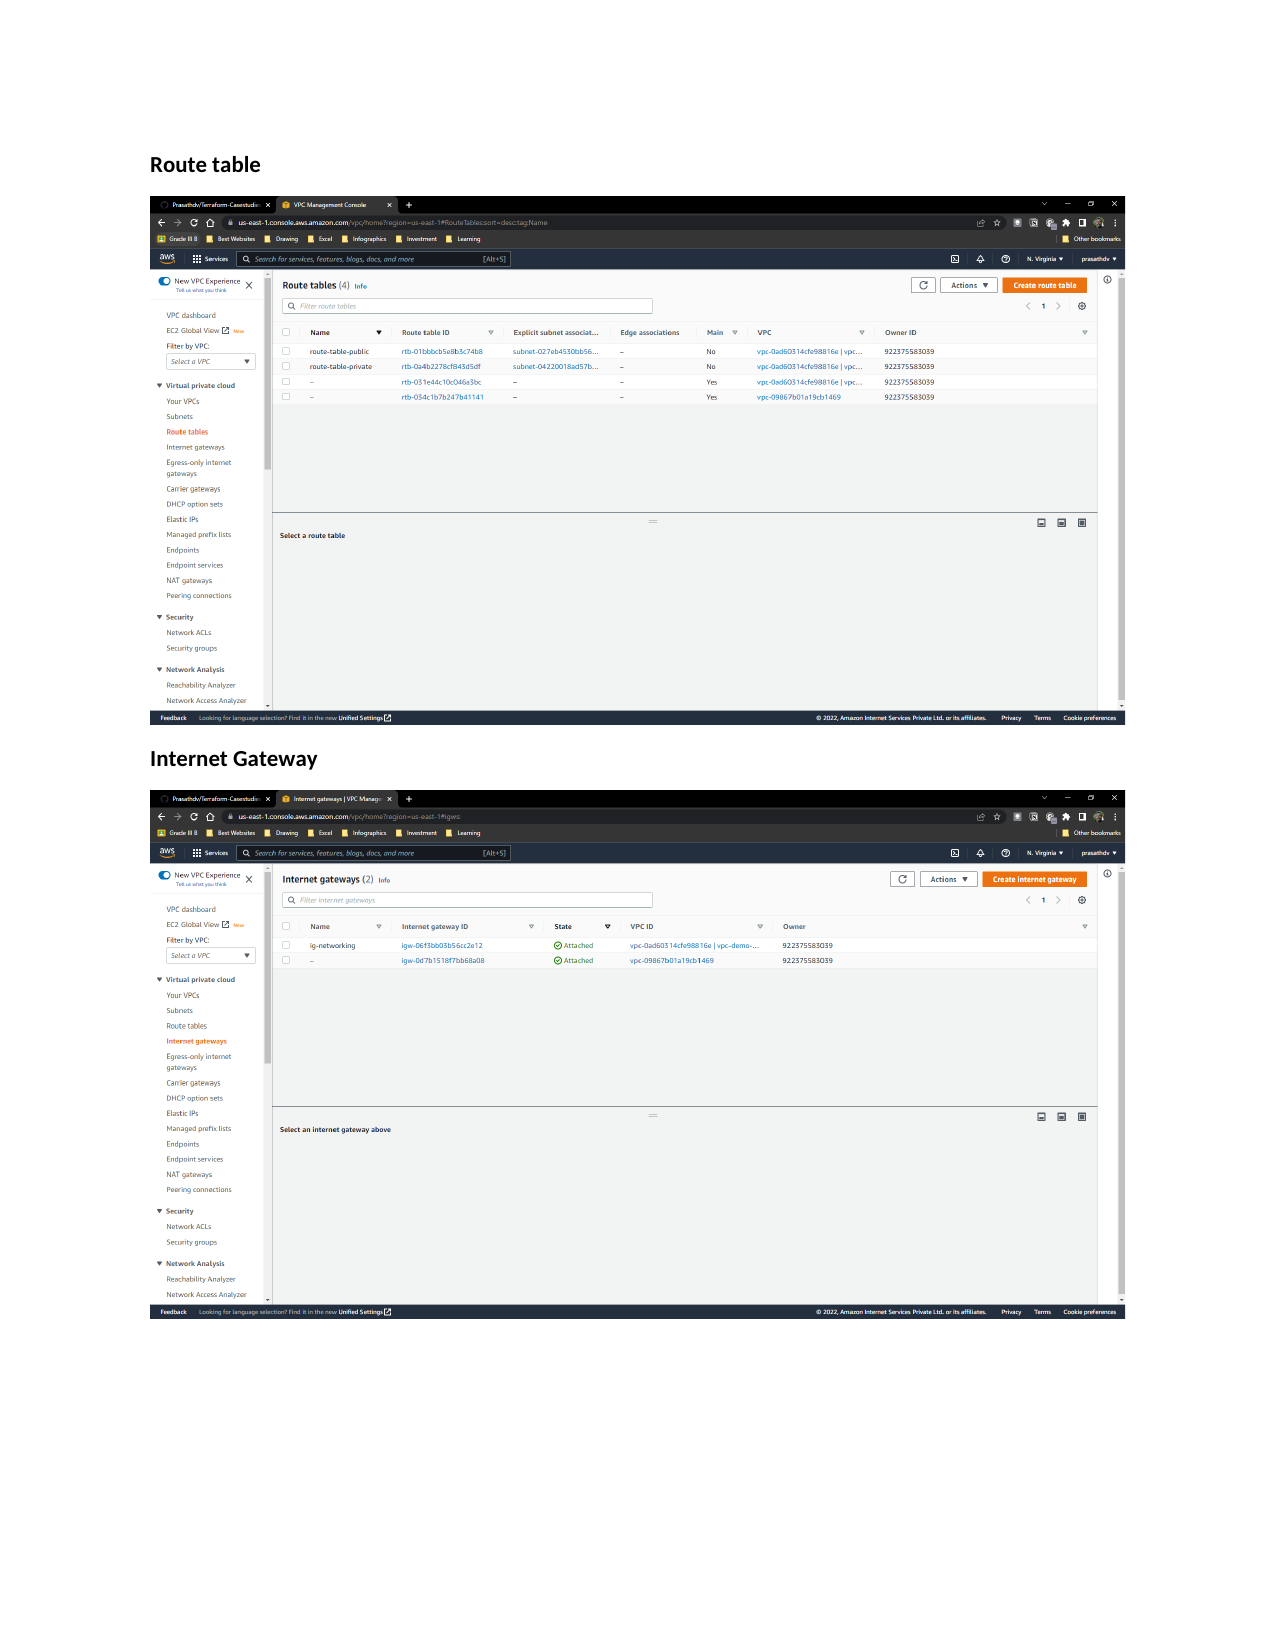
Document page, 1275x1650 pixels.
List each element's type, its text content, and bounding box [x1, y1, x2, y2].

picture [150, 196, 1125, 725]
text Route table [150, 150, 1125, 178]
picture [150, 790, 1125, 1319]
text Internet Gateway [150, 744, 1125, 772]
